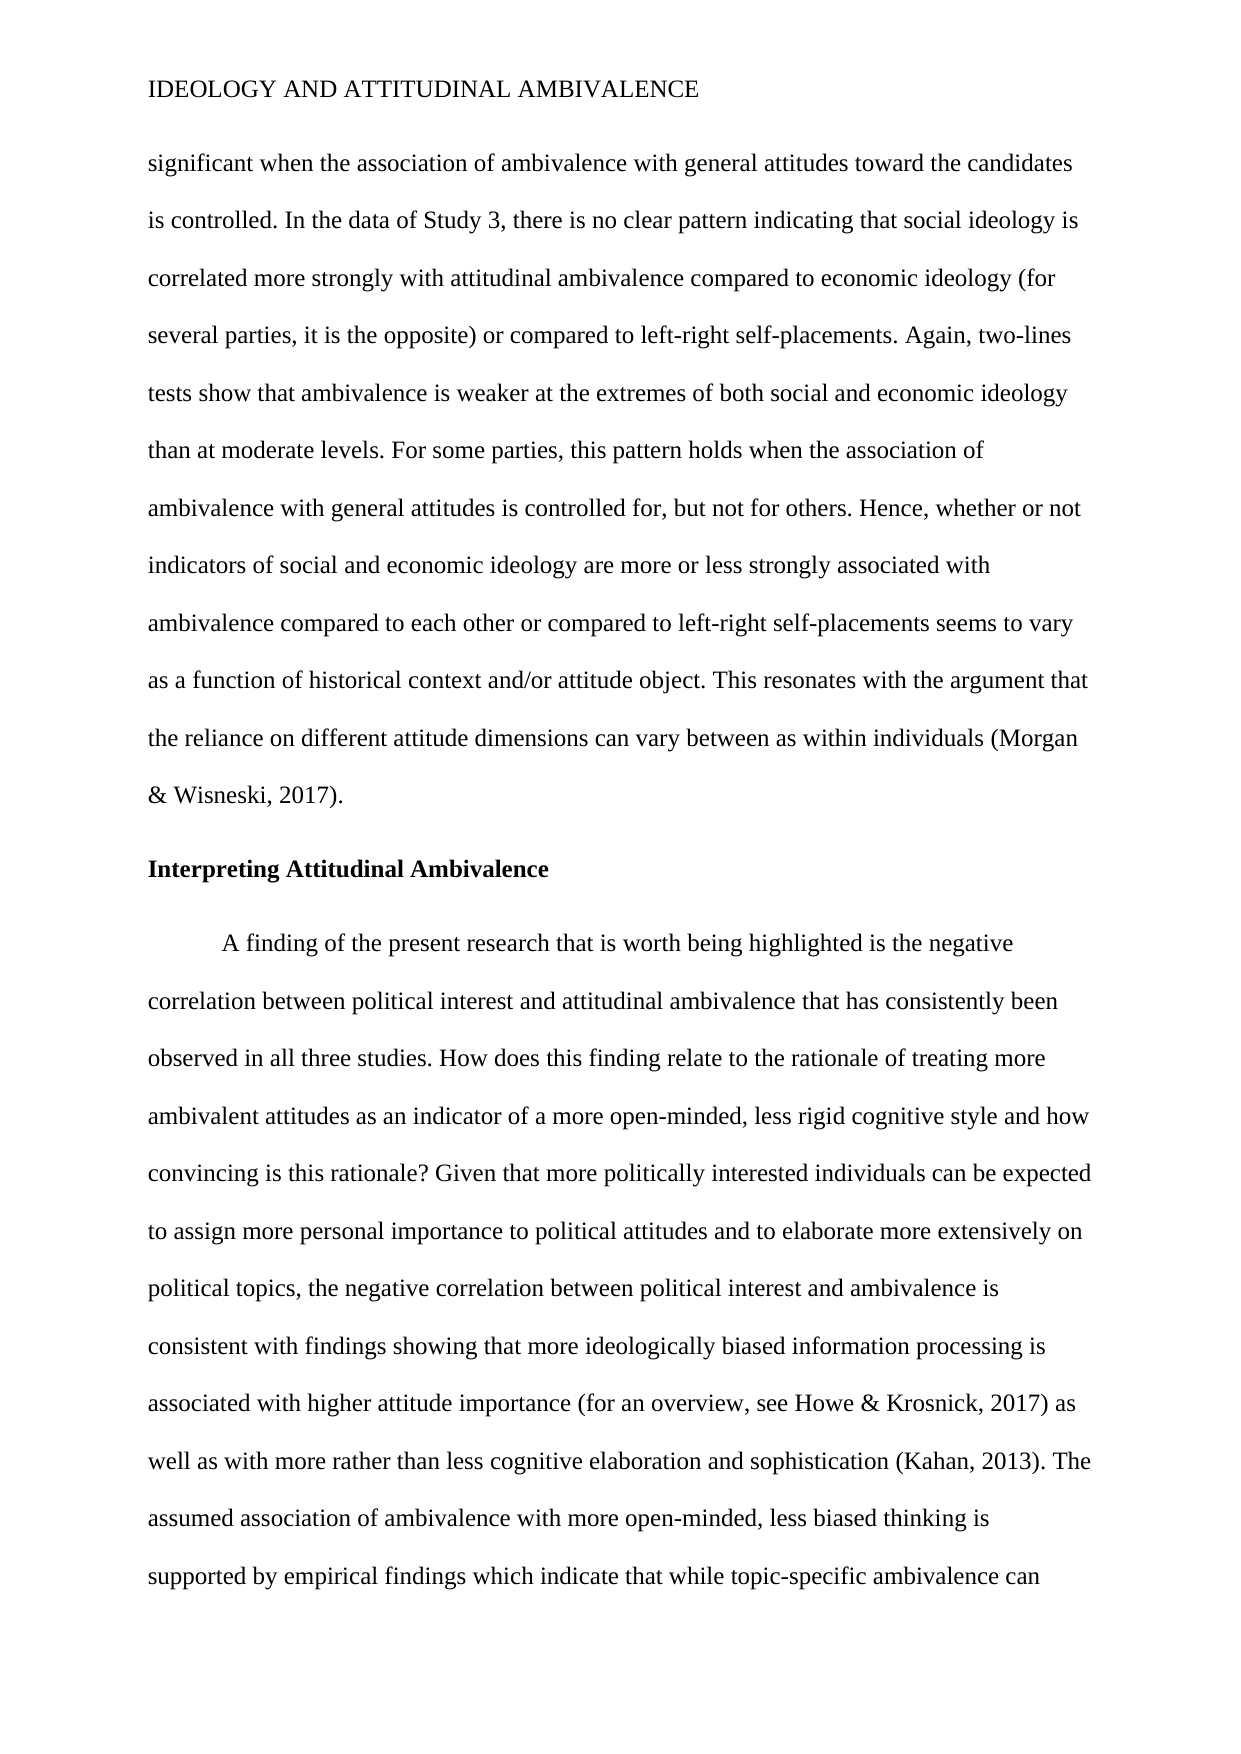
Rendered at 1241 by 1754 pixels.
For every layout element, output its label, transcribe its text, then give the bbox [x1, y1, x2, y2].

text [148, 148, 1093, 809]
text Interpreting Attitudinal Ambivalence [148, 854, 1093, 883]
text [148, 928, 1093, 1590]
